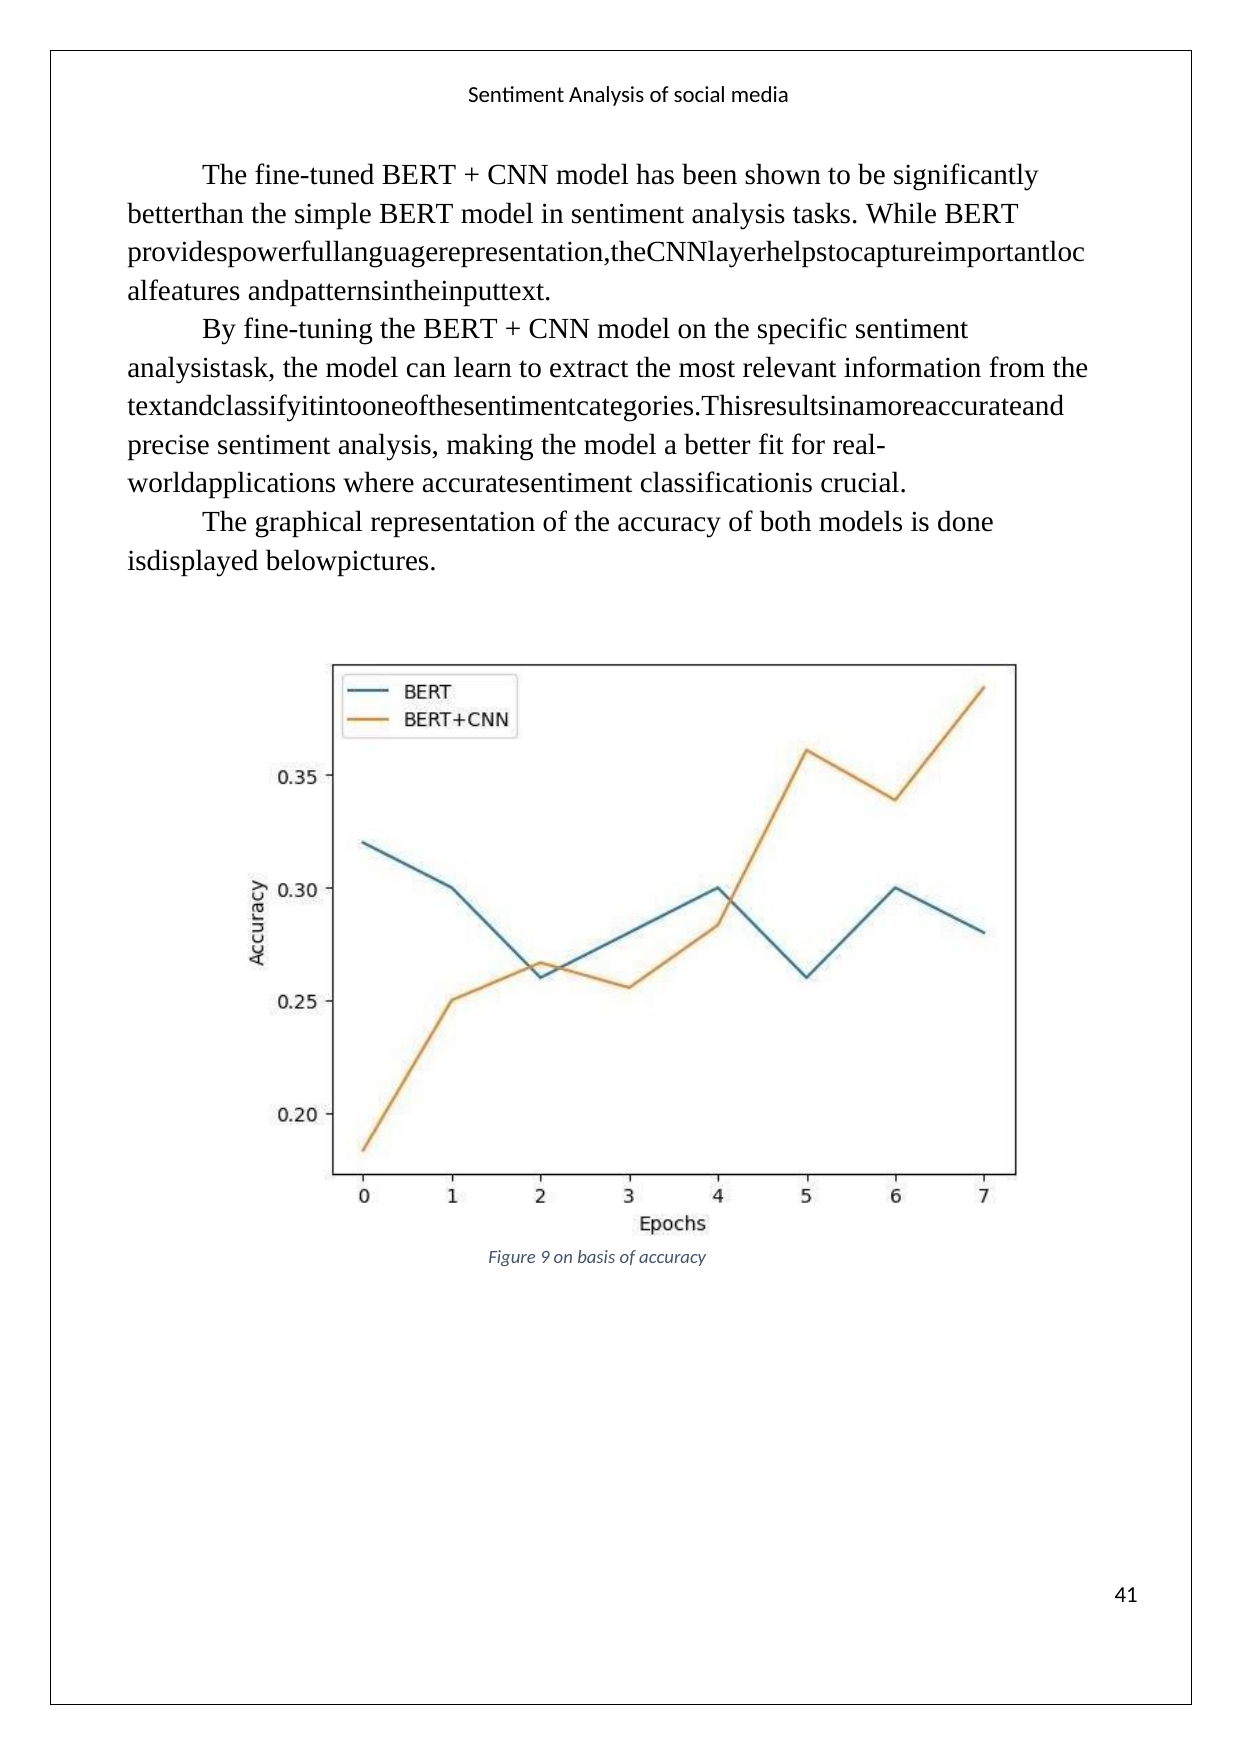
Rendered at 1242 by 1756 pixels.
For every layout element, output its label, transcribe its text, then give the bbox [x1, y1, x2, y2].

text The fine-tuned BERT + CNN model has been shown to be significantly betterthan the simple BERT model in sentiment analysis tasks. While BERT providespowerfullanguagerepresentation,theCNNlayerhelpstocaptureimportantlocalfeatures andpatternsintheinputtext. [127, 157, 1092, 306]
text By fine-tuning the BERT + CNN model on the specific sentiment analysistask, the model can learn to extract the most relevant information from the textandclassifyitintooneofthesentimentcategories.Thisresultsinamoreaccurateand precise sentiment analysis, making the model a better fit for real-worldapplications where accuratesentiment classificationis crucial. [127, 311, 1093, 499]
text The graphical representation of the accuracy of both models is done isdisplayed belowpictures. [127, 504, 1091, 576]
picture [247, 663, 1018, 1236]
